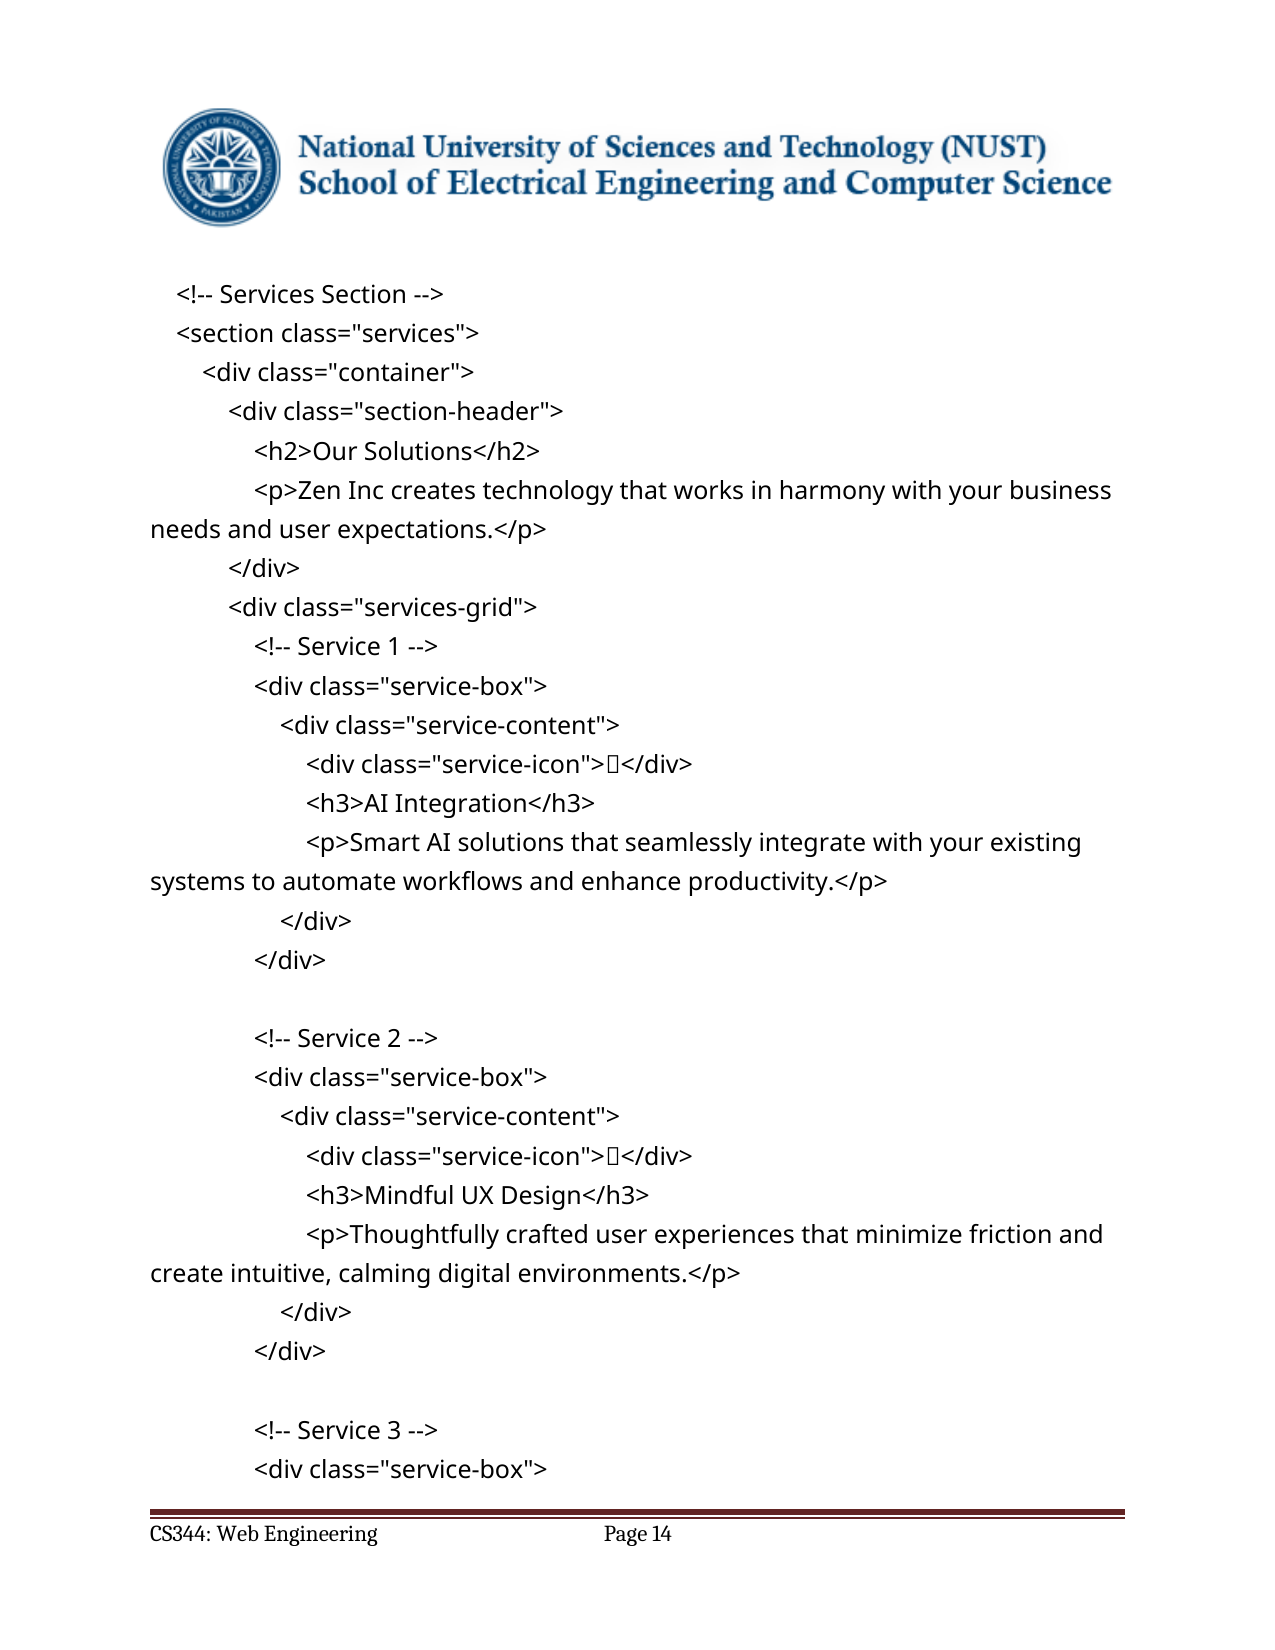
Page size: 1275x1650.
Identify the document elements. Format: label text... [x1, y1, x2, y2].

text <div class="service-box"> [150, 1060, 1125, 1094]
text <p>Smart AI solutions that seamlessly integrate with your existing systems to automate workflows and enhance productivity.</p> [150, 825, 1125, 898]
text <!-- Services Section --> [150, 277, 1125, 311]
text </div> [150, 1295, 1125, 1329]
text </div> [150, 1334, 1125, 1368]
text <div class="service-content"> [150, 1099, 1125, 1133]
text <div class="service-icon">🌿</div> [150, 1138, 1125, 1172]
text <!-- Service 3 --> [150, 1412, 1125, 1446]
text </div> [150, 551, 1125, 585]
text </div> [150, 942, 1125, 976]
text <div class="container"> [150, 355, 1125, 389]
text <!-- Service 2 --> [150, 1021, 1125, 1055]
text <div class="service-box"> [150, 1452, 1125, 1486]
text <div class="services-grid"> [150, 590, 1125, 624]
text <section class="services"> [150, 316, 1125, 350]
text <div class="service-icon">🧠</div> [150, 747, 1125, 781]
text <h3>AI Integration</h3> [150, 786, 1125, 820]
text <h2>Our Solutions</h2> [150, 433, 1125, 467]
text <div class="service-content"> [150, 707, 1125, 741]
text <div class="section-header"> [150, 394, 1125, 428]
text <!-- Service 1 --> [150, 629, 1125, 663]
text <p>Thoughtfully crafted user experiences that minimize friction and create intuitive, calming digital environments.</p> [150, 1217, 1125, 1290]
text </div> [150, 903, 1125, 937]
text <h3>Mindful UX Design</h3> [150, 1177, 1125, 1211]
text <div class="service-box"> [150, 668, 1125, 702]
picture [150, 103, 1125, 238]
text <p>Zen Inc creates technology that works in harmony with your business needs and user expectations.</p> [150, 472, 1125, 546]
